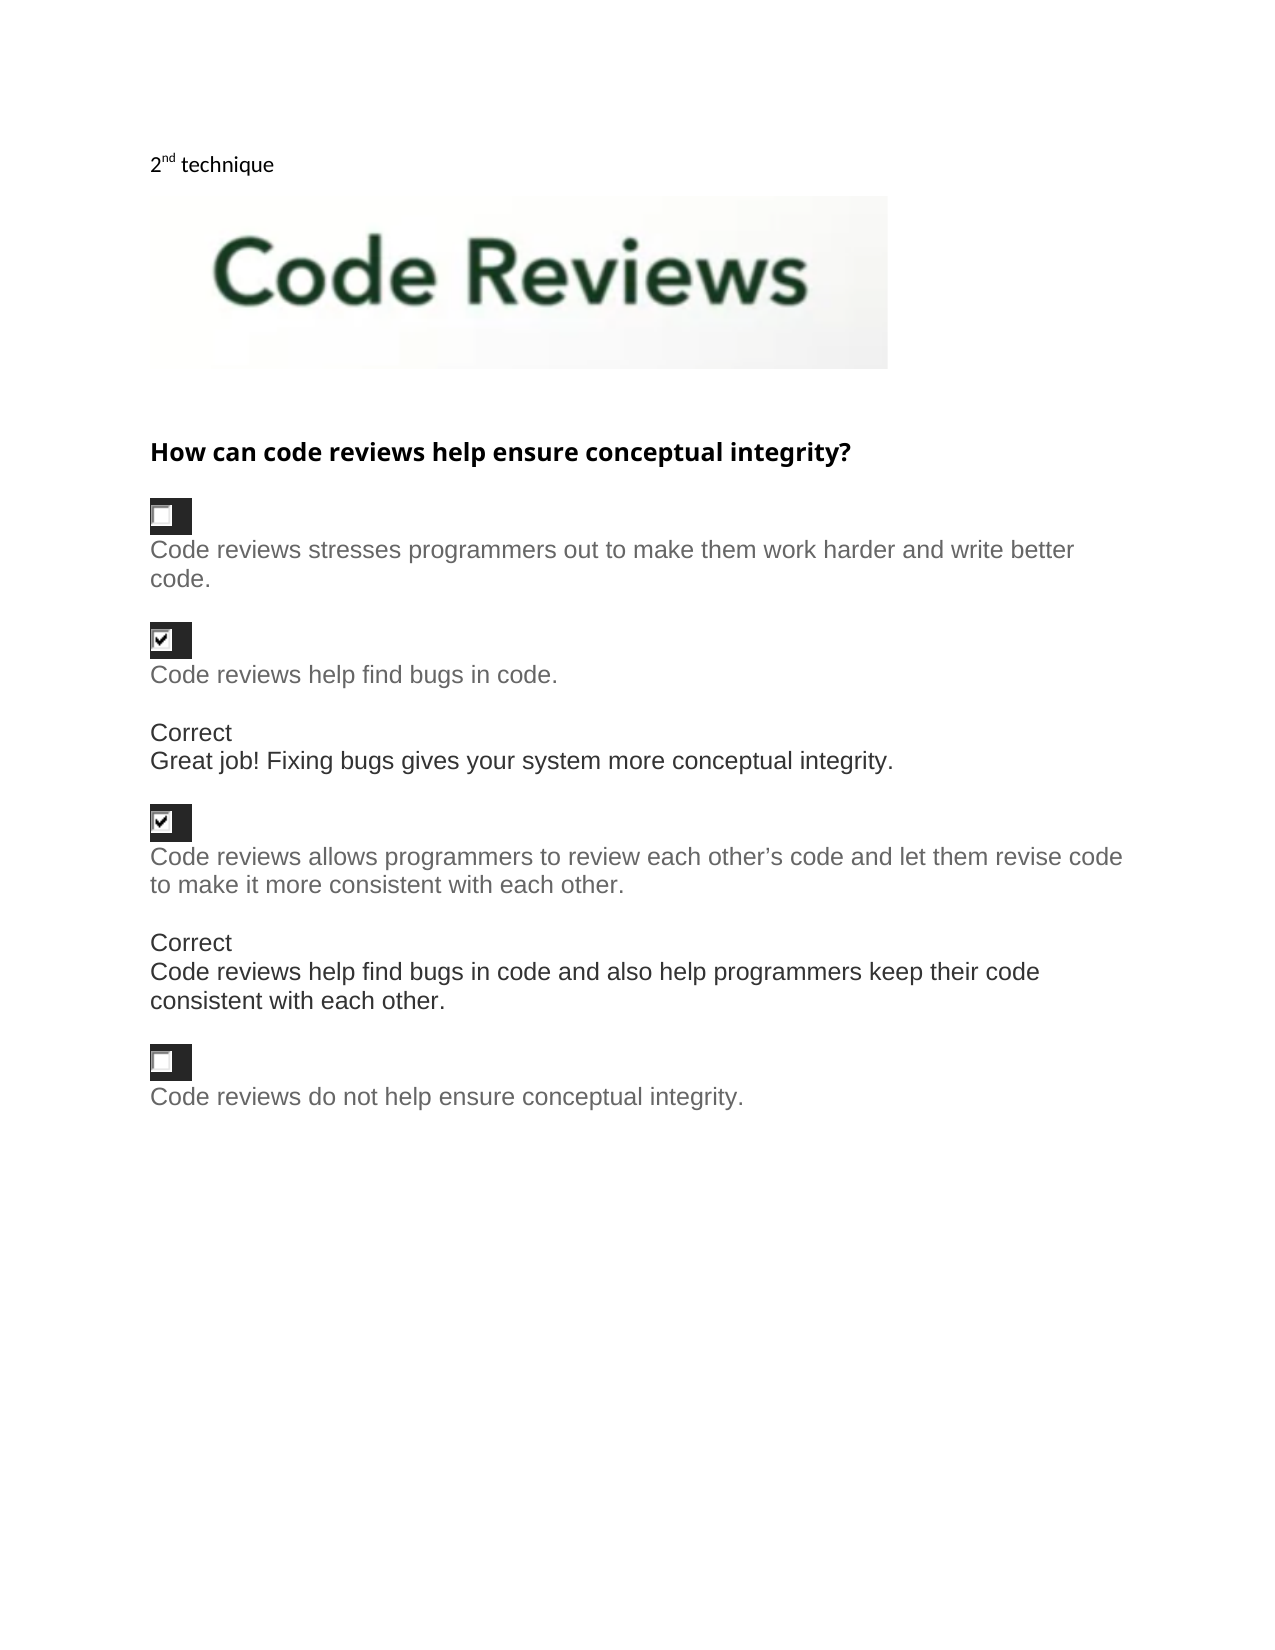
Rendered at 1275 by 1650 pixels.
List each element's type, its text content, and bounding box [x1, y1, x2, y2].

picture [150, 196, 888, 369]
text Code reviews stresses programmers out to make them work harder and write better code. [150, 535, 1125, 593]
text How can code reviews help ensure conceptual integrity? [150, 434, 1125, 468]
text Correct [150, 928, 1125, 957]
text 2nd technique [150, 150, 1125, 178]
text Great job! Fixing bugs gives your system more conceptual integrity. [150, 746, 1125, 775]
text Code reviews allows programmers to review each other’s code and let them revise code to make it more consistent with each other. [150, 842, 1125, 899]
text Code reviews help find bugs in code and also help programmers keep their code consistent with each other. [150, 957, 1125, 1015]
text Correct [150, 717, 1125, 746]
text Code reviews help find bugs in code. [150, 659, 1125, 688]
text Code reviews do not help ensure conceptual integrity. [150, 1081, 1125, 1110]
